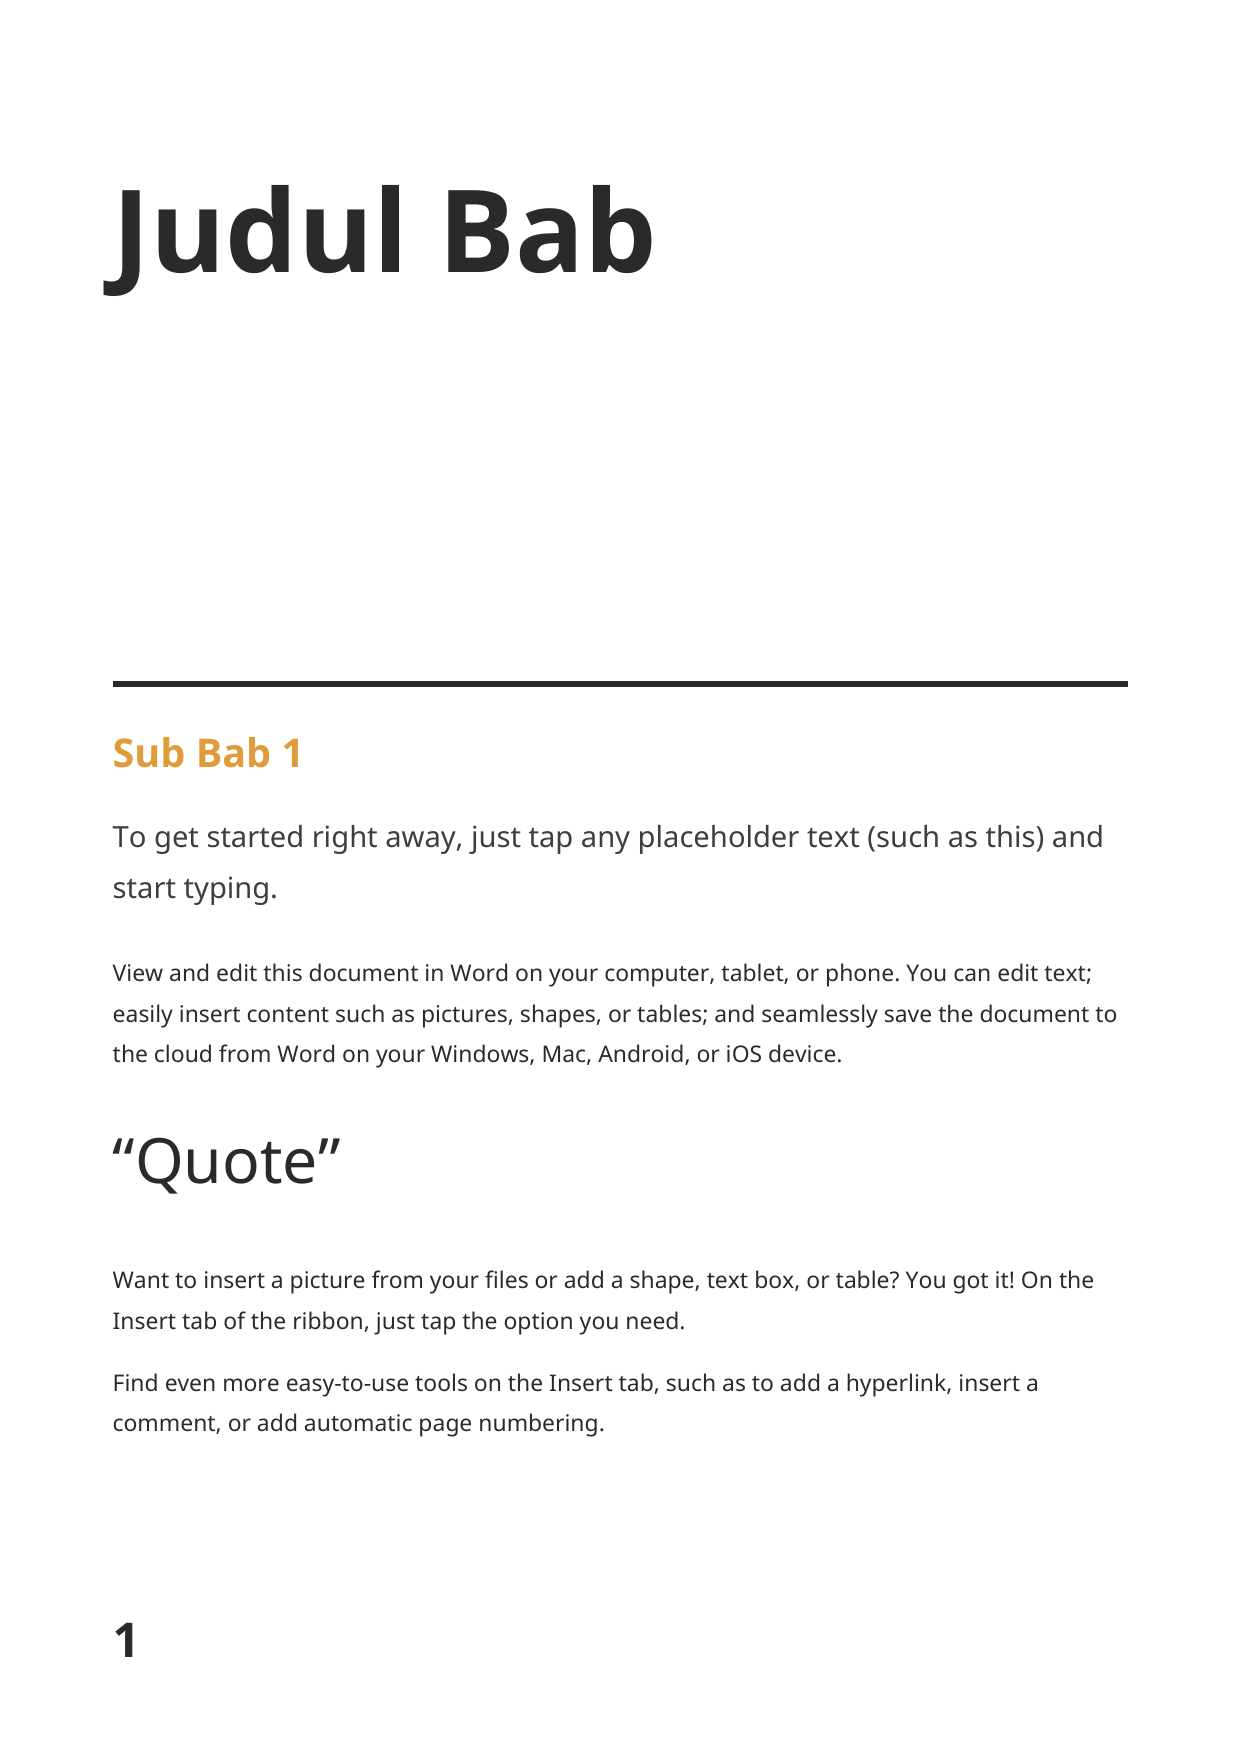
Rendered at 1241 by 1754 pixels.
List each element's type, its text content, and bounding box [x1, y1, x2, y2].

subtitle Judul Bab [112, 150, 1128, 306]
subtitle Sub Bab 1 [112, 682, 1128, 779]
